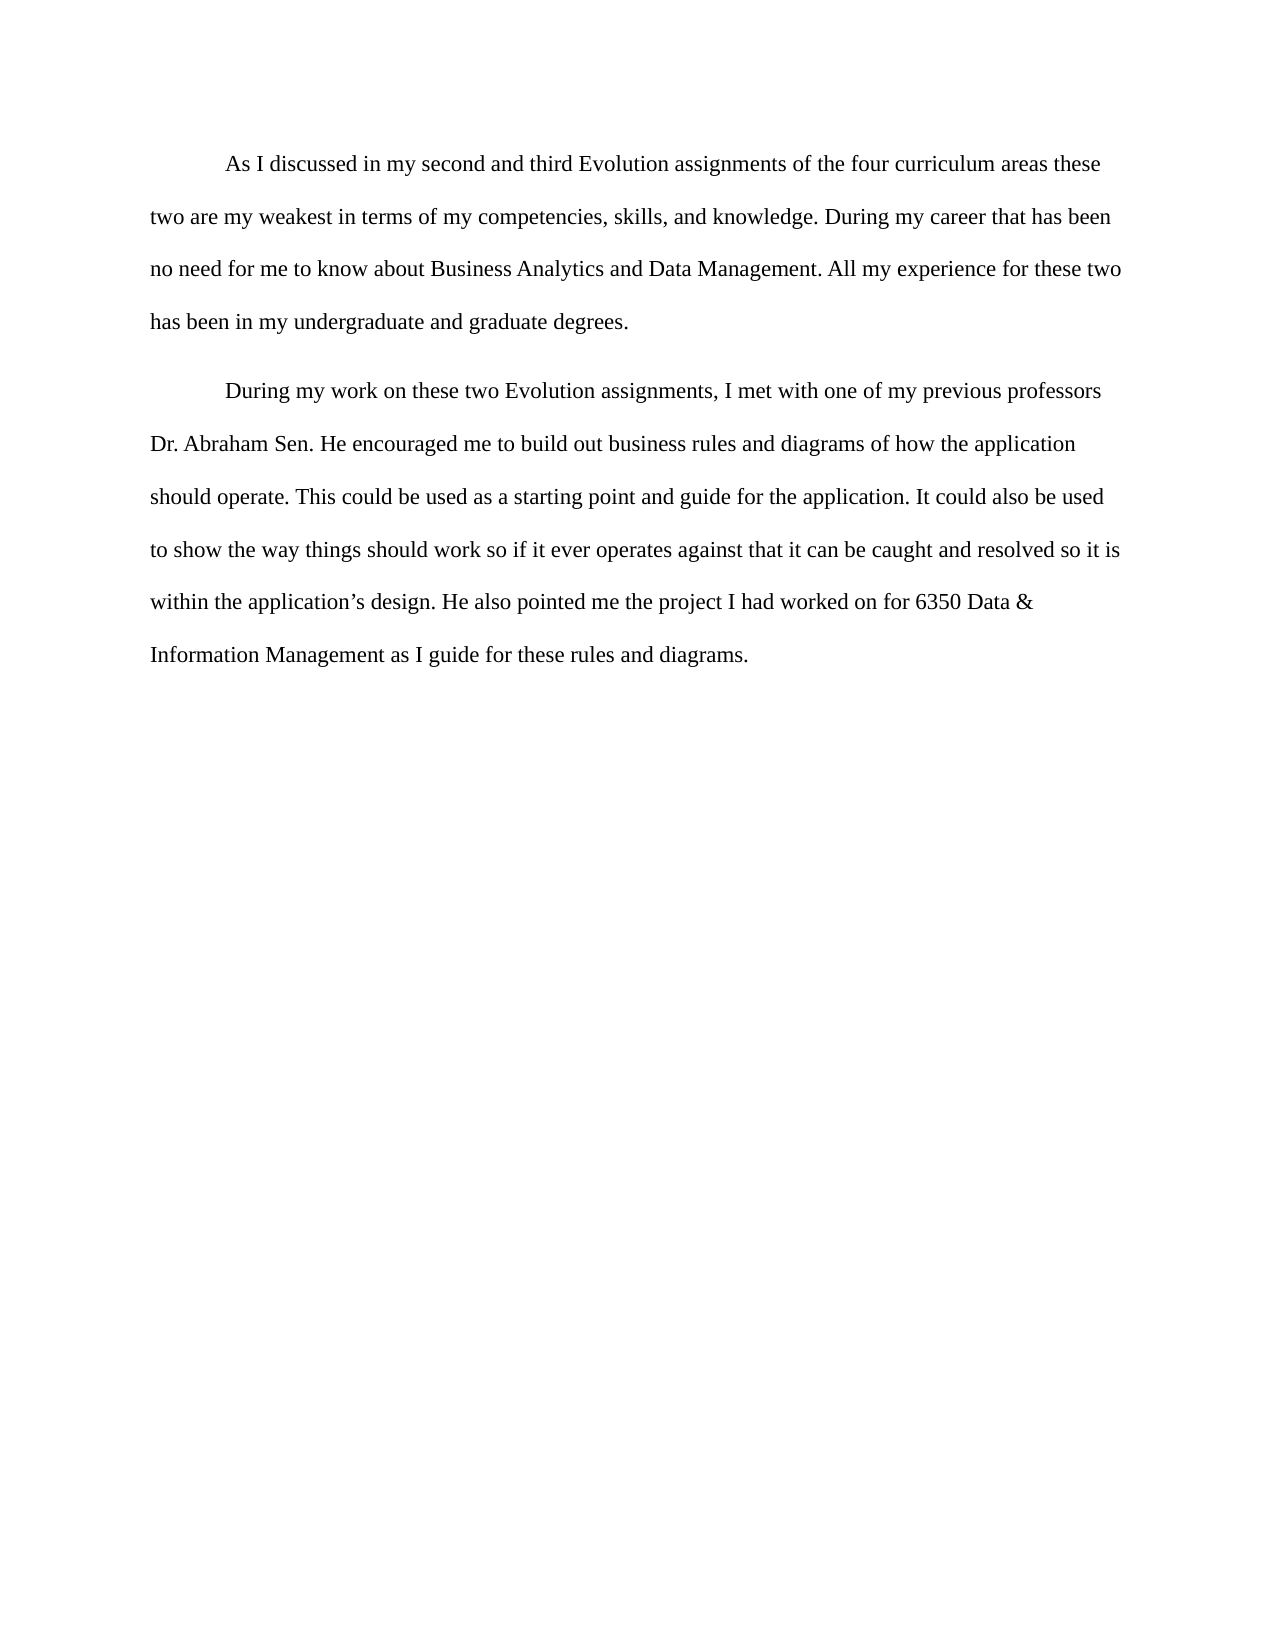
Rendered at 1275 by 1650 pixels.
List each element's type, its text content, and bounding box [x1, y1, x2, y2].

text During my work on these two Evolution assignments, I met with one of my previous professors Dr. Abraham Sen. He encouraged me to build out business rules and diagrams of how the application should operate. This could be used as a starting point and guide for the application. It could also be used to show the way things should work so if it ever operates against that it can be caught and resolved so it is within the application’s design. He also pointed me the project I had worked on for 6350 Data & Information Management as I guide for these rules and diagrams. [150, 377, 1125, 667]
text As I discussed in my second and third Evolution assignments of the four curriculum areas these two are my weakest in terms of my competencies, skills, and knowledge. During my career that has been no need for me to know about Business Analytics and Data Management. All my experience for these two has been in my undergraduate and graduate degrees. [150, 150, 1125, 334]
